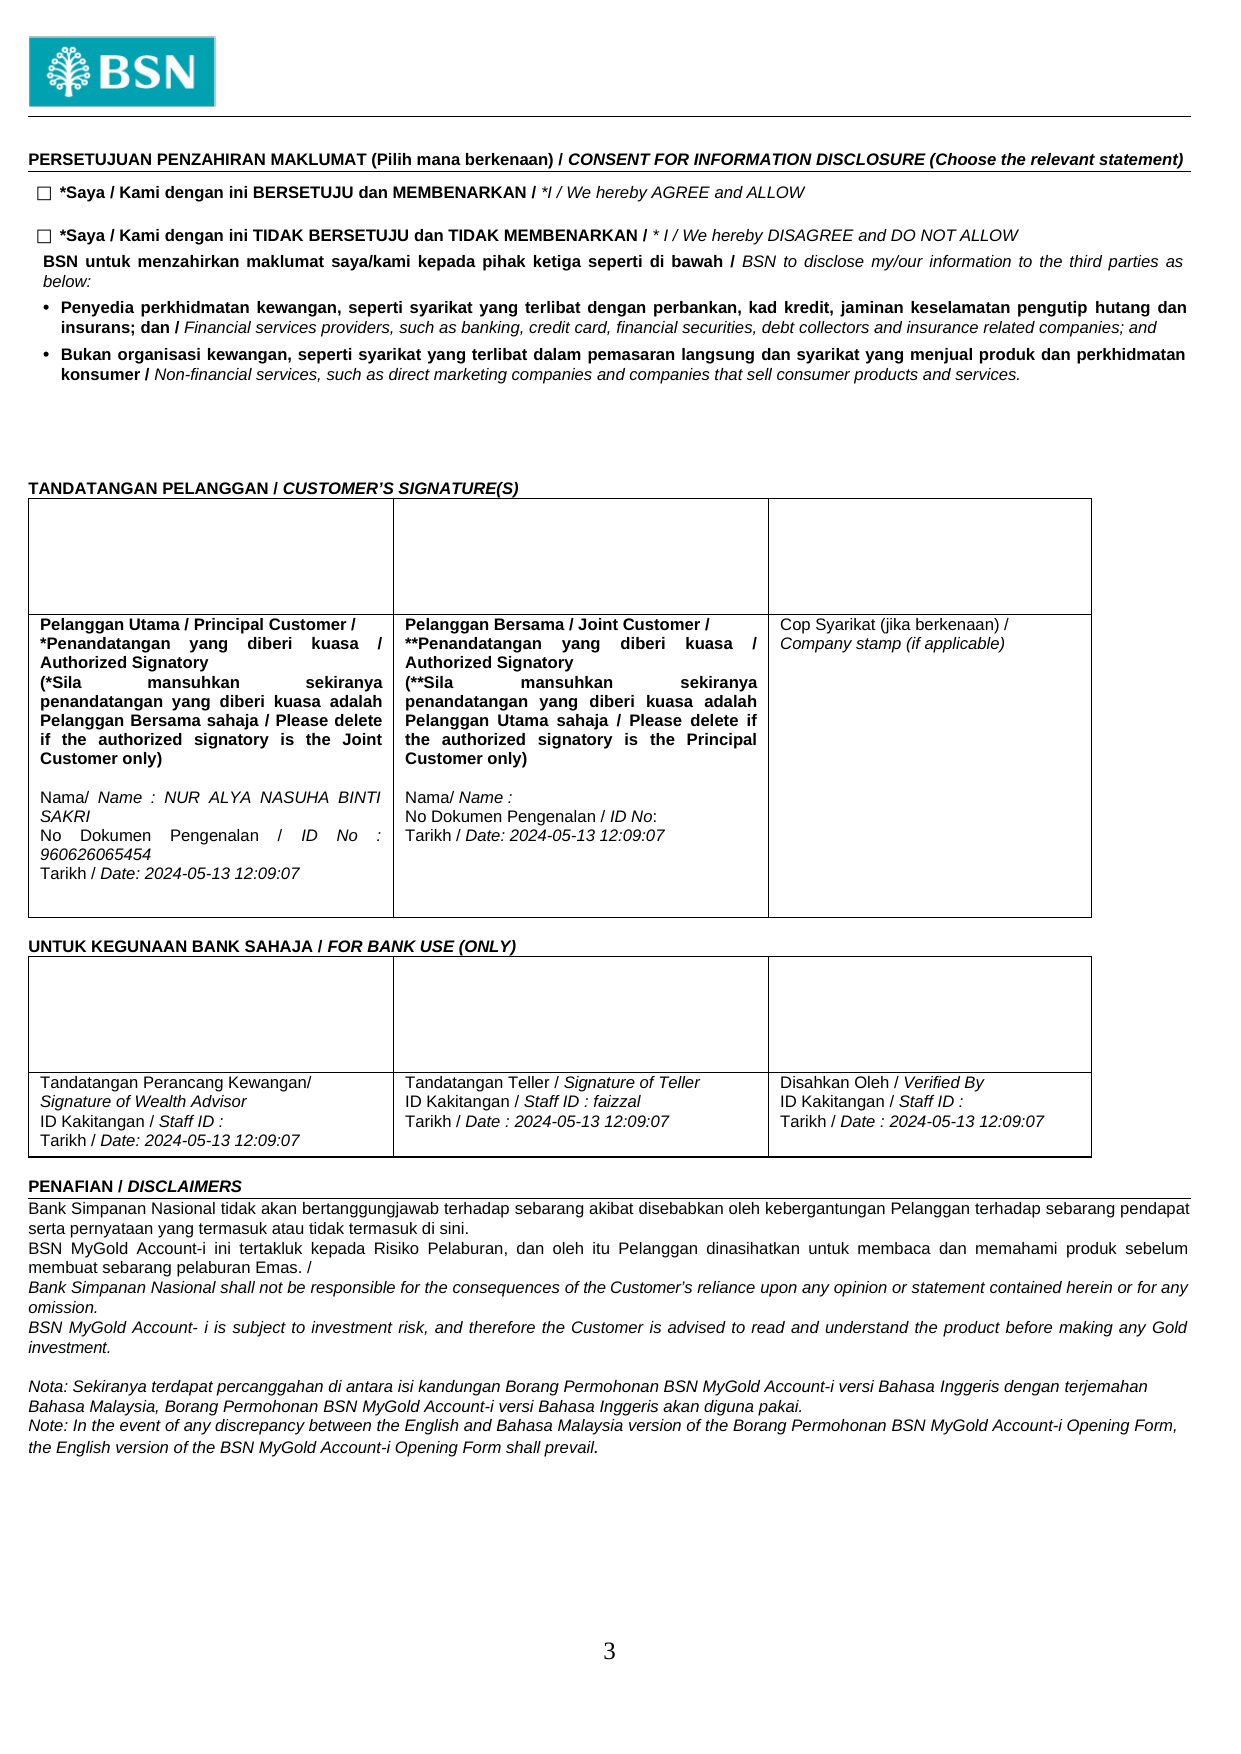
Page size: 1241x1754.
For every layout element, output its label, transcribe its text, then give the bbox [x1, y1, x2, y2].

table_cell Pelanggan Bersama / Joint Customer / **Penandatangan yang diberi kuasa / Authorized Signatory (**Sila mansuhkan sekiranya penandatangan yang diberi kuasa adalah Pelanggan Utama sahaja / Please delete if the authorized signatory is the Principal Customer only) Nama/ Name : No Dokumen Pengenalan / ID No: Tarikh / Date: 2024-05-13 12:09:07 [394, 615, 768, 917]
text PENAFIAN / DISCLAIMERS [28, 1177, 1191, 1198]
table_header [29, 957, 393, 1072]
text BSN untuk menzahirkan maklumat saya/kami kepada pihak ketiga seperti di bawah / BSN to disclose my/our information to the third parties as below: [43, 252, 1187, 291]
list *Saya / Kami dengan ini BERSETUJU dan MEMBENARKAN / *I / We hereby AGREE and ALLOW [36, 179, 1191, 203]
table_header [394, 499, 768, 614]
list *Saya / Kami dengan ini TIDAK BERSETUJU dan TIDAK MEMBENARKAN / * I / We hereby DISAGREE and DO NOT ALLOW [36, 222, 1191, 246]
text BSN MyGold Account- i is subject to investment risk, and therefore the Customer is advised to read and understand the product before making any Gold investment. [28, 1318, 1190, 1357]
table_header [769, 957, 1091, 1072]
text Bank Simpanan Nasional shall not be responsible for the consequences of the Customer’s reliance upon any opinion or statement contained herein or for any omission. [28, 1278, 1190, 1317]
text Nota: Sekiranya terdapat percanggahan di antara isi kandungan Borang Permohonan BSN MyGold Account-i versi Bahasa Inggeris dengan terjemahan Bahasa Malaysia, Borang Permohonan BSN MyGold Account-i versi Bahasa Inggeris akan diguna pakai. [28, 1377, 1187, 1416]
table_cell Tandatangan Teller / Signature of Teller ID Kakitangan / Staff ID : faizzal Tarikh / Date : 2024-05-13 12:09:07 [394, 1073, 768, 1156]
text TANDATANGAN PELANGGAN / CUSTOMER’S SIGNATURE(S) [28, 479, 1191, 498]
list Bukan organisasi kewangan, seperti syarikat yang terlibat dalam pemasaran langsung dan syarikat yang menjual produk dan perkhidmatan konsumer / Non-financial services, such as direct marketing companies and companies that sell consumer products and services. [43, 344, 1187, 384]
text BSN MyGold Account-i ini tertakluk kepada Risiko Pelaburan, dan oleh itu Pelanggan dinasihatkan untuk membaca dan memahami produk sebelum membuat sebarang pelaburan Emas. / [28, 1239, 1190, 1277]
table_header [769, 499, 1091, 614]
text Note: In the event of any discrepancy between the English and Bahasa Malaysia version of the Borang Permohonan BSN MyGold Account-i Opening Form, the English version of the BSN MyGold Account-i Opening Form shall prevail. [28, 1416, 1187, 1459]
text UNTUK KEGUNAAN BANK SAHAJA / FOR BANK USE (ONLY) [28, 937, 1191, 956]
list Penyedia perkhidmatan kewangan, seperti syarikat yang terlibat dengan perbankan, kad kredit, jaminan keselamatan pengutip hutang dan insurans; dan / Financial services providers, such as banking, credit card, financial securities, debt collectors and insurance related companies; and [43, 297, 1187, 337]
table_cell Disahkan Oleh / Verified By ID Kakitangan / Staff ID : Tarikh / Date : 2024-05-13 12:09:07 [769, 1073, 1091, 1156]
picture [28, 30, 227, 114]
text PERSETUJUAN PENZAHIRAN MAKLUMAT (Pilih mana berkenaan) / CONSENT FOR INFORMATION DISCLOSURE (Choose the relevant statement) [28, 150, 1191, 171]
table_cell Pelanggan Utama / Principal Customer / *Penandatangan yang diberi kuasa / Authorized Signatory (*Sila mansuhkan sekiranya penandatangan yang diberi kuasa adalah Pelanggan Bersama sahaja / Please delete if the authorized signatory is the Joint Customer only) Nama/ Name : NUR ALYA NASUHA BINTI SAKRI No Dokumen Pengenalan / ID No : 960626065454 Tarikh / Date: 2024-05-13 12:09:07 [29, 615, 393, 917]
table_cell Cop Syarikat (jika berkenaan) / Company stamp (if applicable) [769, 615, 1091, 917]
text Bank Simpanan Nasional tidak akan bertanggungjawab terhadap sebarang akibat disebabkan oleh kebergantungan Pelanggan terhadap sebarang pendapat serta pernyataan yang termasuk atau tidak termasuk di sini. [28, 1199, 1190, 1238]
table_cell Tandatangan Perancang Kewangan/ Signature of Wealth Advisor ID Kakitangan / Staff ID : Tarikh / Date: 2024-05-13 12:09:07 [29, 1073, 393, 1156]
table_header [394, 957, 768, 1072]
table_header [29, 499, 393, 614]
